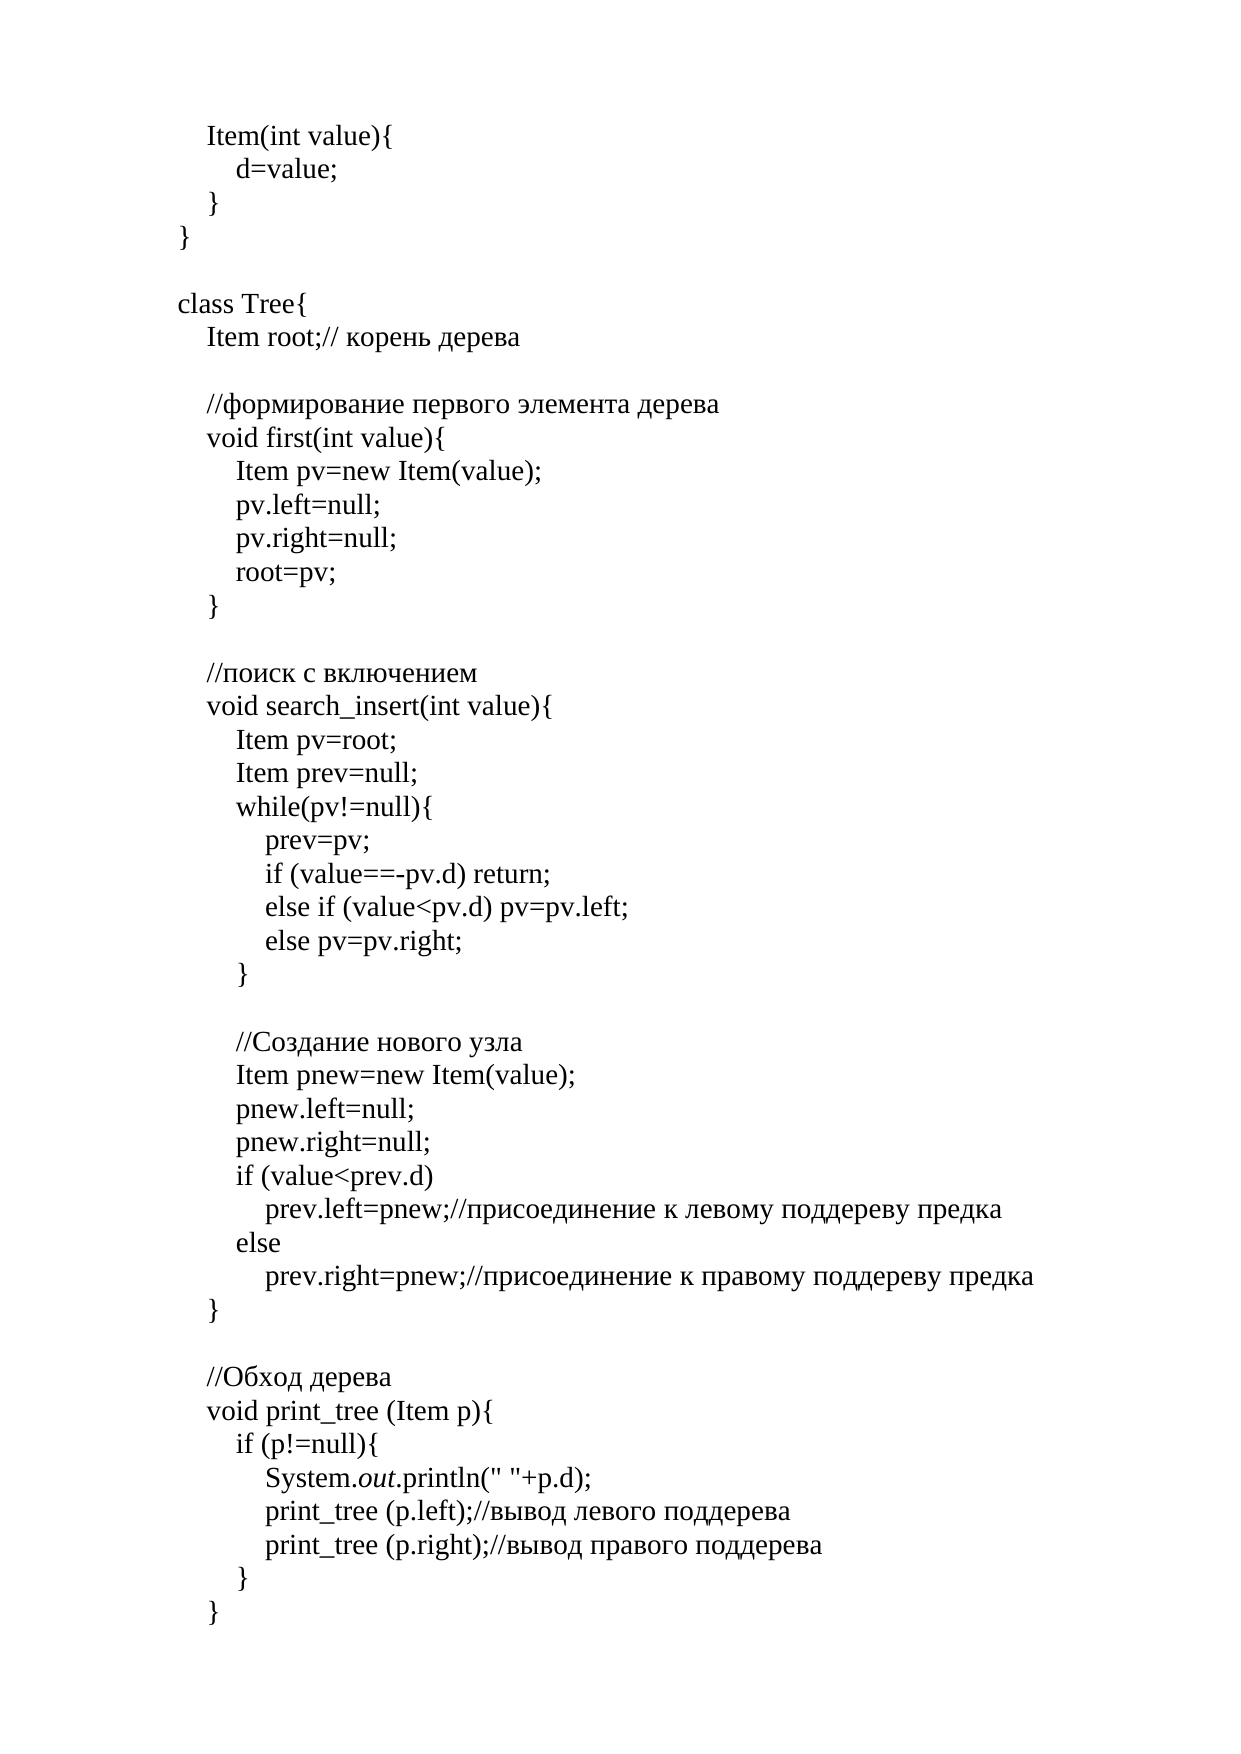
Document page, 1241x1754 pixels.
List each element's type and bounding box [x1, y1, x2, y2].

text [177, 118, 1152, 1627]
